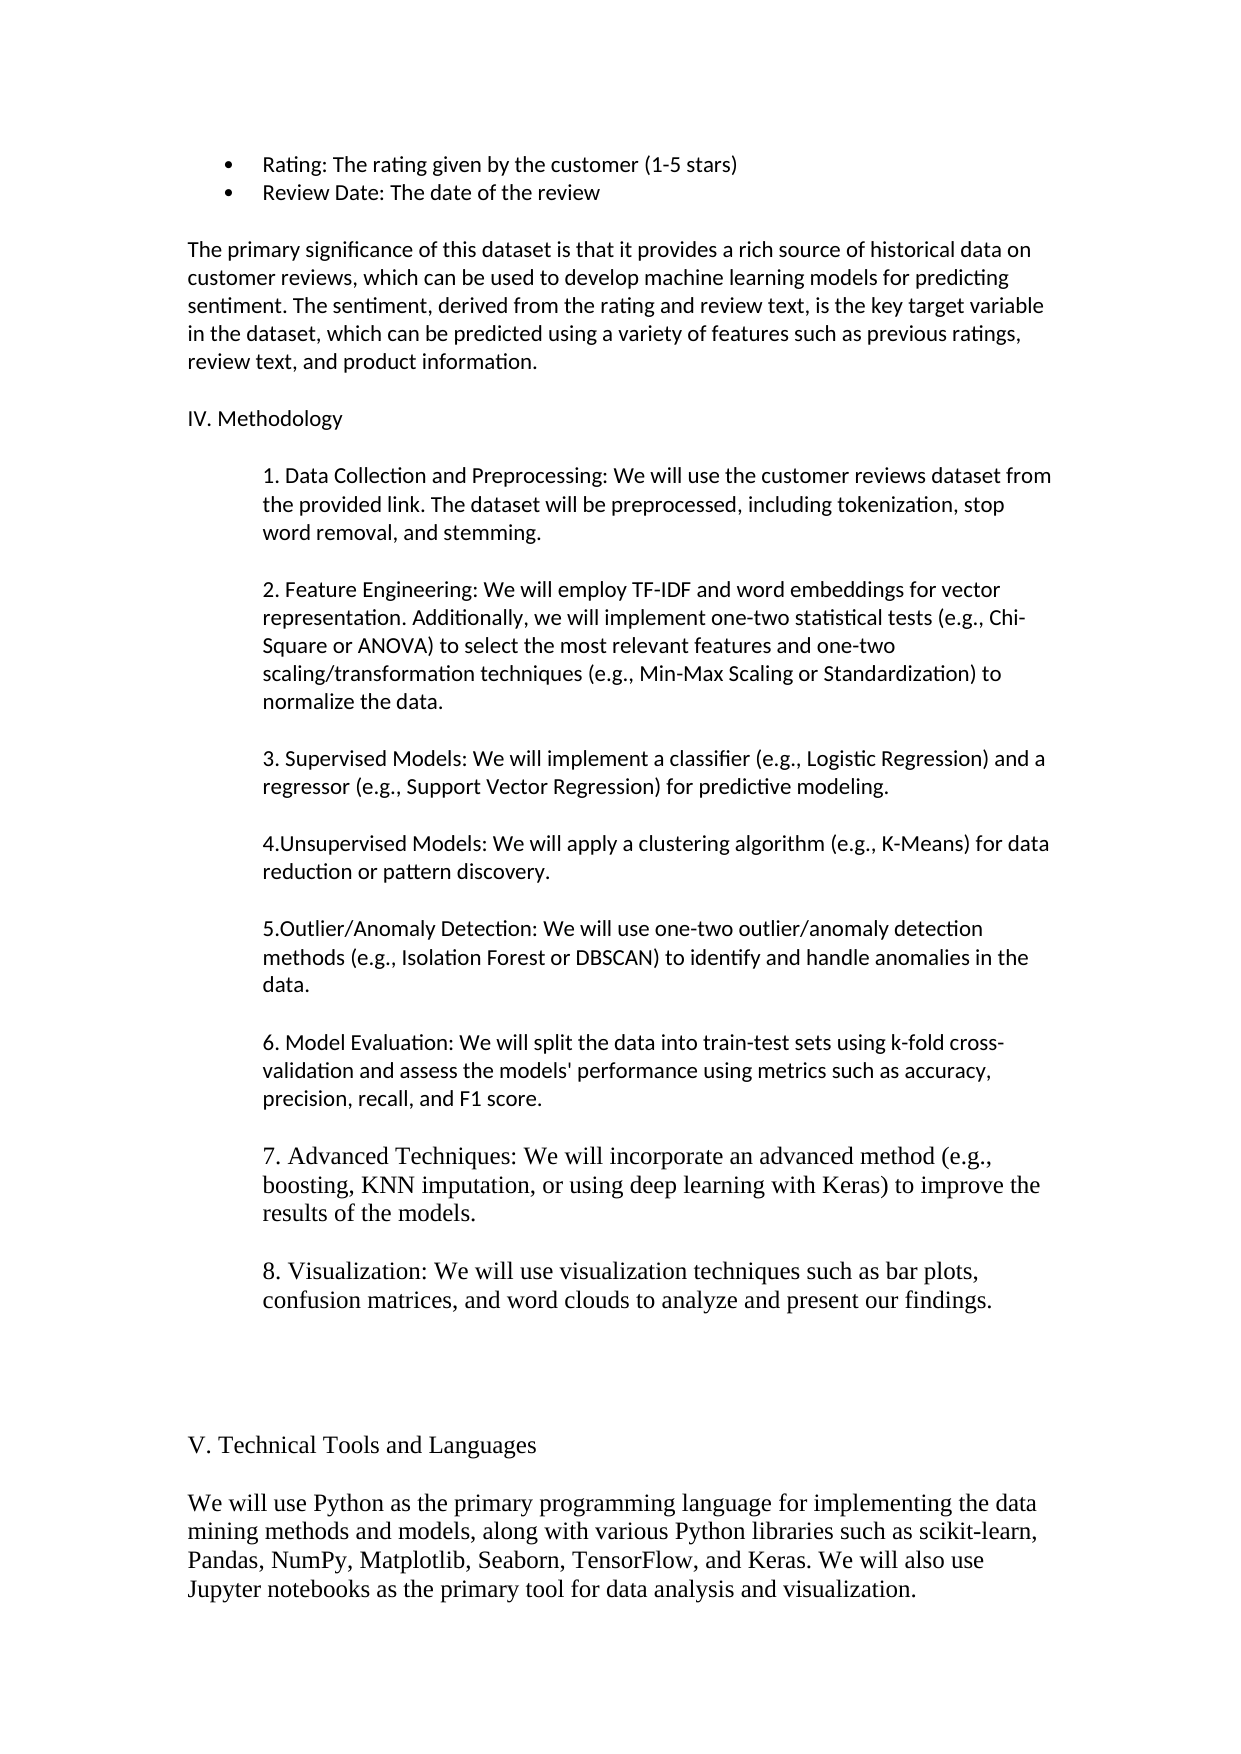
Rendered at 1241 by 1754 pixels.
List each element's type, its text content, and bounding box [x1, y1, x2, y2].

text 3. Supervised Models: We will implement a classifier (e.g., Logistic Regression) and a regressor (e.g., Support Vector Regression) for predictive modeling. [262, 744, 1053, 800]
list Review Date: The date of the review [225, 178, 1053, 206]
text The primary significance of this dataset is that it provides a rich source of historical data on customer reviews, which can be used to develop machine learning models for predicting sentiment. The sentiment, derived from the rating and review text, is the key target variable in the dataset, which can be predicted using a variety of features such as previous ratings, review text, and product information. [187, 235, 1053, 375]
text We will use Python as the primary programming language for implementing the data mining methods and models, along with various Python libraries such as scikit-learn, Pandas, NumPy, Matplotlib, Seaborn, TensorFlow, and Keras. We will also use Jupyter notebooks as the primary tool for data analysis and visualization. [187, 1488, 1053, 1603]
text IV. Methodology [187, 404, 1053, 432]
text 1. Data Collection and Preprocessing: We will use the customer reviews dataset from the provided link. The dataset will be preprocessed, including tokenization, stop word removal, and stemming. [262, 462, 1053, 546]
text 7. Advanced Techniques: We will incorporate an advanced method (e.g., boosting, KNN imputation, or using deep learning with Keras) to improve the results of the models. [262, 1141, 1053, 1227]
text 4.Unsupervised Models: We will apply a clustering algorithm (e.g., K-Means) for data reduction or pattern discovery. [262, 829, 1053, 885]
text 8. Visualization: We will use visualization techniques such as bar plots, confusion matrices, and word clouds to analyze and present our findings. [262, 1256, 1053, 1314]
text 6. Model Evaluation: We will split the data into train-test sets using k-fold cross-validation and assess the models' performance using metrics such as accuracy, precision, recall, and F1 score. [262, 1028, 1053, 1112]
text 2. Feature Engineering: We will employ TF-IDF and word embeddings for vector representation. Additionally, we will implement one-two statistical tests (e.g., Chi-Square or ANOVA) to select the most relevant features and one-two scaling/transformation techniques (e.g., Min-Max Scaling or Standardization) to normalize the data. [262, 575, 1053, 715]
list Rating: The rating given by the customer (1-5 stars) [225, 150, 1053, 178]
text V. Technical Tools and Languages [187, 1401, 1053, 1458]
text 5.Outlier/Anomaly Detection: We will use one-two outlier/anomaly detection methods (e.g., Isolation Forest or DBSCAN) to identify and handle anomalies in the data. [262, 914, 1053, 999]
